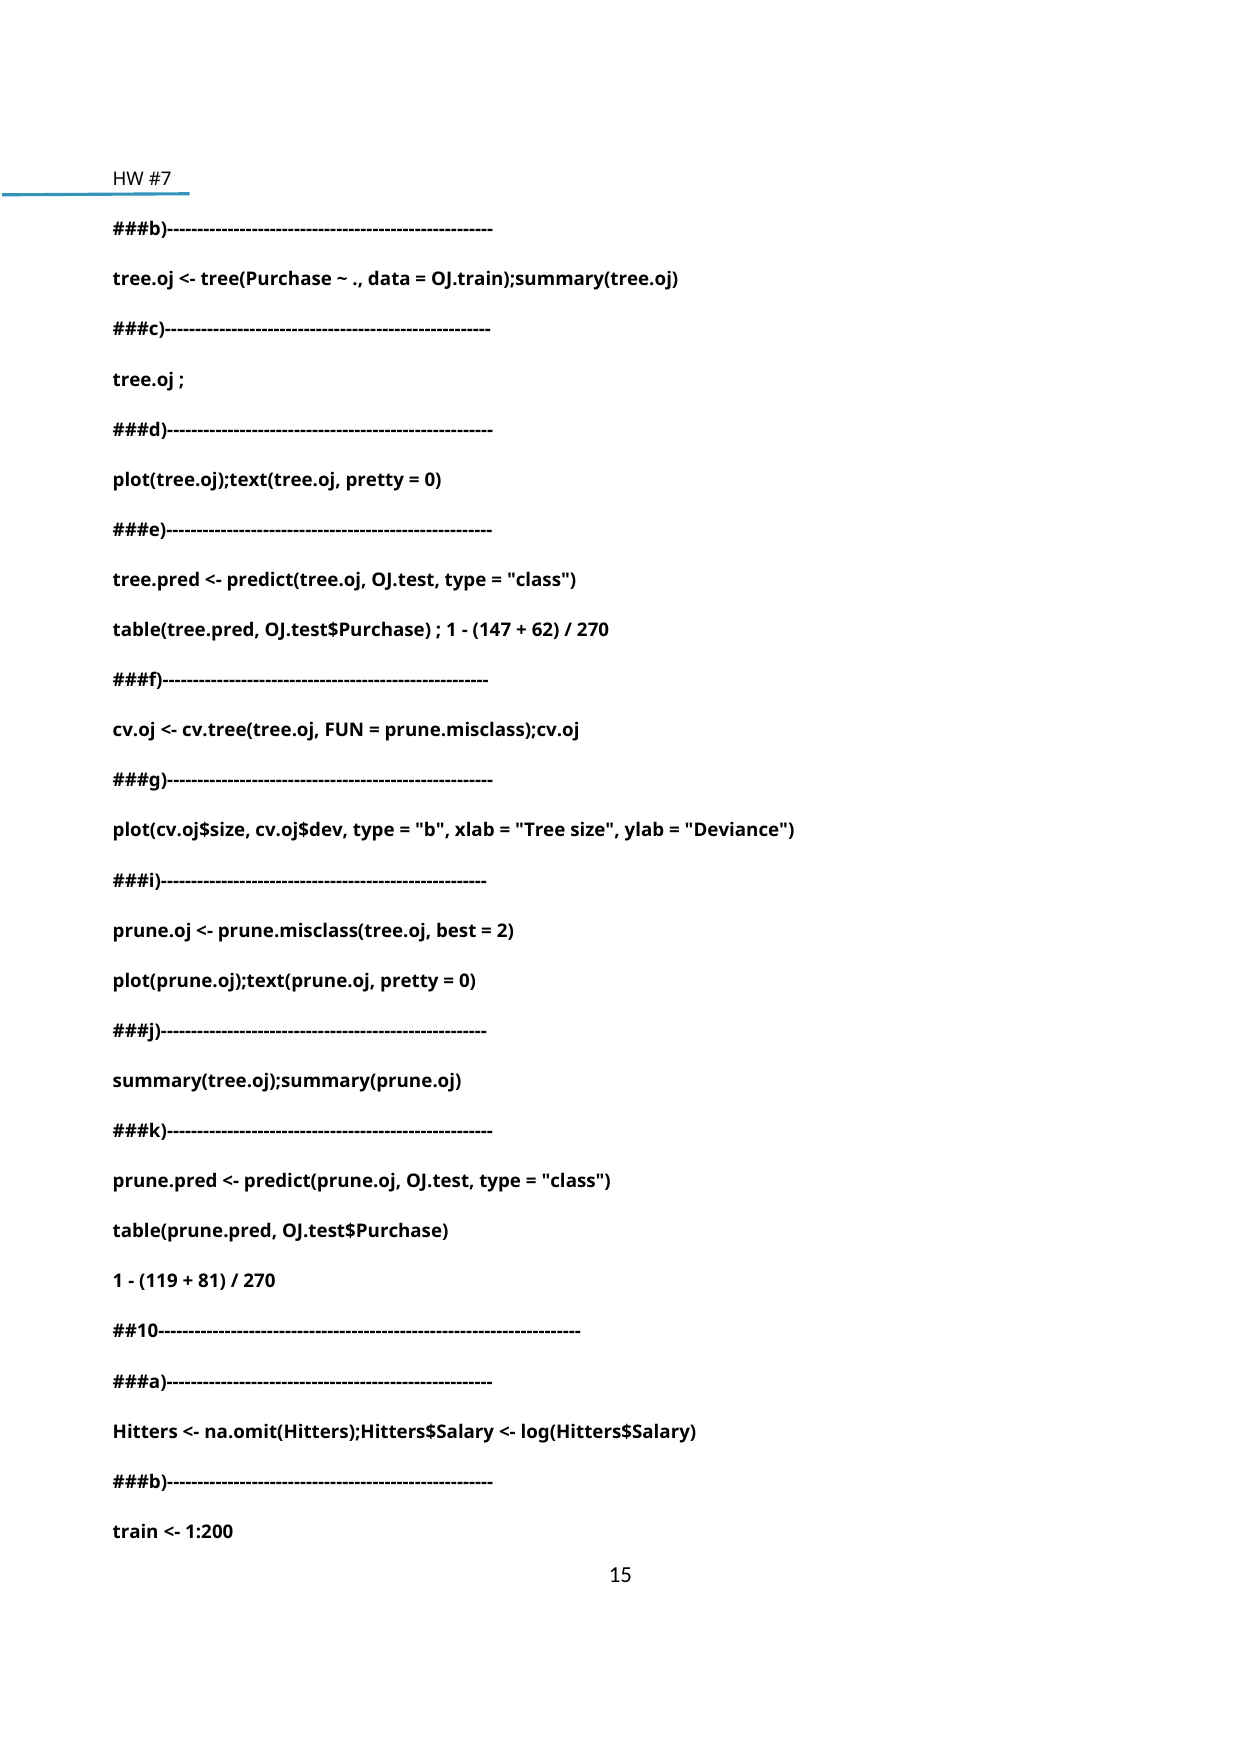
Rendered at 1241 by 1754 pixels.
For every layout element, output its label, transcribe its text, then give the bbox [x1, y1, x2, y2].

text tree.oj <- tree(Purchase ~ ., data = OJ.train);summary(tree.oj) [112, 266, 1128, 291]
text plot(prune.oj);text(prune.oj, pretty = 0) [112, 967, 1128, 993]
text ###b)------------------------------------------------------ [112, 1468, 1128, 1494]
text ###b)------------------------------------------------------ [112, 216, 1128, 241]
text ###f)------------------------------------------------------ [112, 666, 1128, 692]
text cv.oj <- cv.tree(tree.oj, FUN = prune.misclass);cv.oj [112, 717, 1128, 742]
text prune.oj <- prune.misclass(tree.oj, best = 2) [112, 917, 1128, 942]
text 1 - (119 + 81) / 270 [112, 1268, 1128, 1293]
text ###g)------------------------------------------------------ [112, 767, 1128, 792]
text plot(cv.oj$size, cv.oj$dev, type = "b", xlab = "Tree size", ylab = "Deviance") [112, 817, 1128, 842]
text ###k)------------------------------------------------------ [112, 1117, 1128, 1143]
text ###a)------------------------------------------------------ [112, 1368, 1128, 1393]
text ###j)------------------------------------------------------ [112, 1017, 1128, 1043]
text ###i)------------------------------------------------------ [112, 867, 1128, 892]
text summary(tree.oj);summary(prune.oj) [112, 1067, 1128, 1093]
text table(tree.pred, OJ.test$Purchase) ; 1 - (147 + 62) / 270 [112, 616, 1128, 642]
text ##10---------------------------------------------------------------------- [112, 1318, 1128, 1343]
text table(prune.pred, OJ.test$Purchase) [112, 1218, 1128, 1243]
text plot(tree.oj);text(tree.oj, pretty = 0) [112, 466, 1128, 492]
text ###c)------------------------------------------------------ [112, 316, 1128, 341]
text prune.pred <- predict(prune.oj, OJ.test, type = "class") [112, 1167, 1128, 1193]
text tree.pred <- predict(tree.oj, OJ.test, type = "class") [112, 566, 1128, 592]
text ###e)------------------------------------------------------ [112, 516, 1128, 542]
text tree.oj ; [112, 366, 1128, 391]
text train <- 1:200 [112, 1518, 1128, 1544]
text Hitters <- na.omit(Hitters);Hitters$Salary <- log(Hitters$Salary) [112, 1418, 1128, 1443]
text ###d)------------------------------------------------------ [112, 416, 1128, 441]
